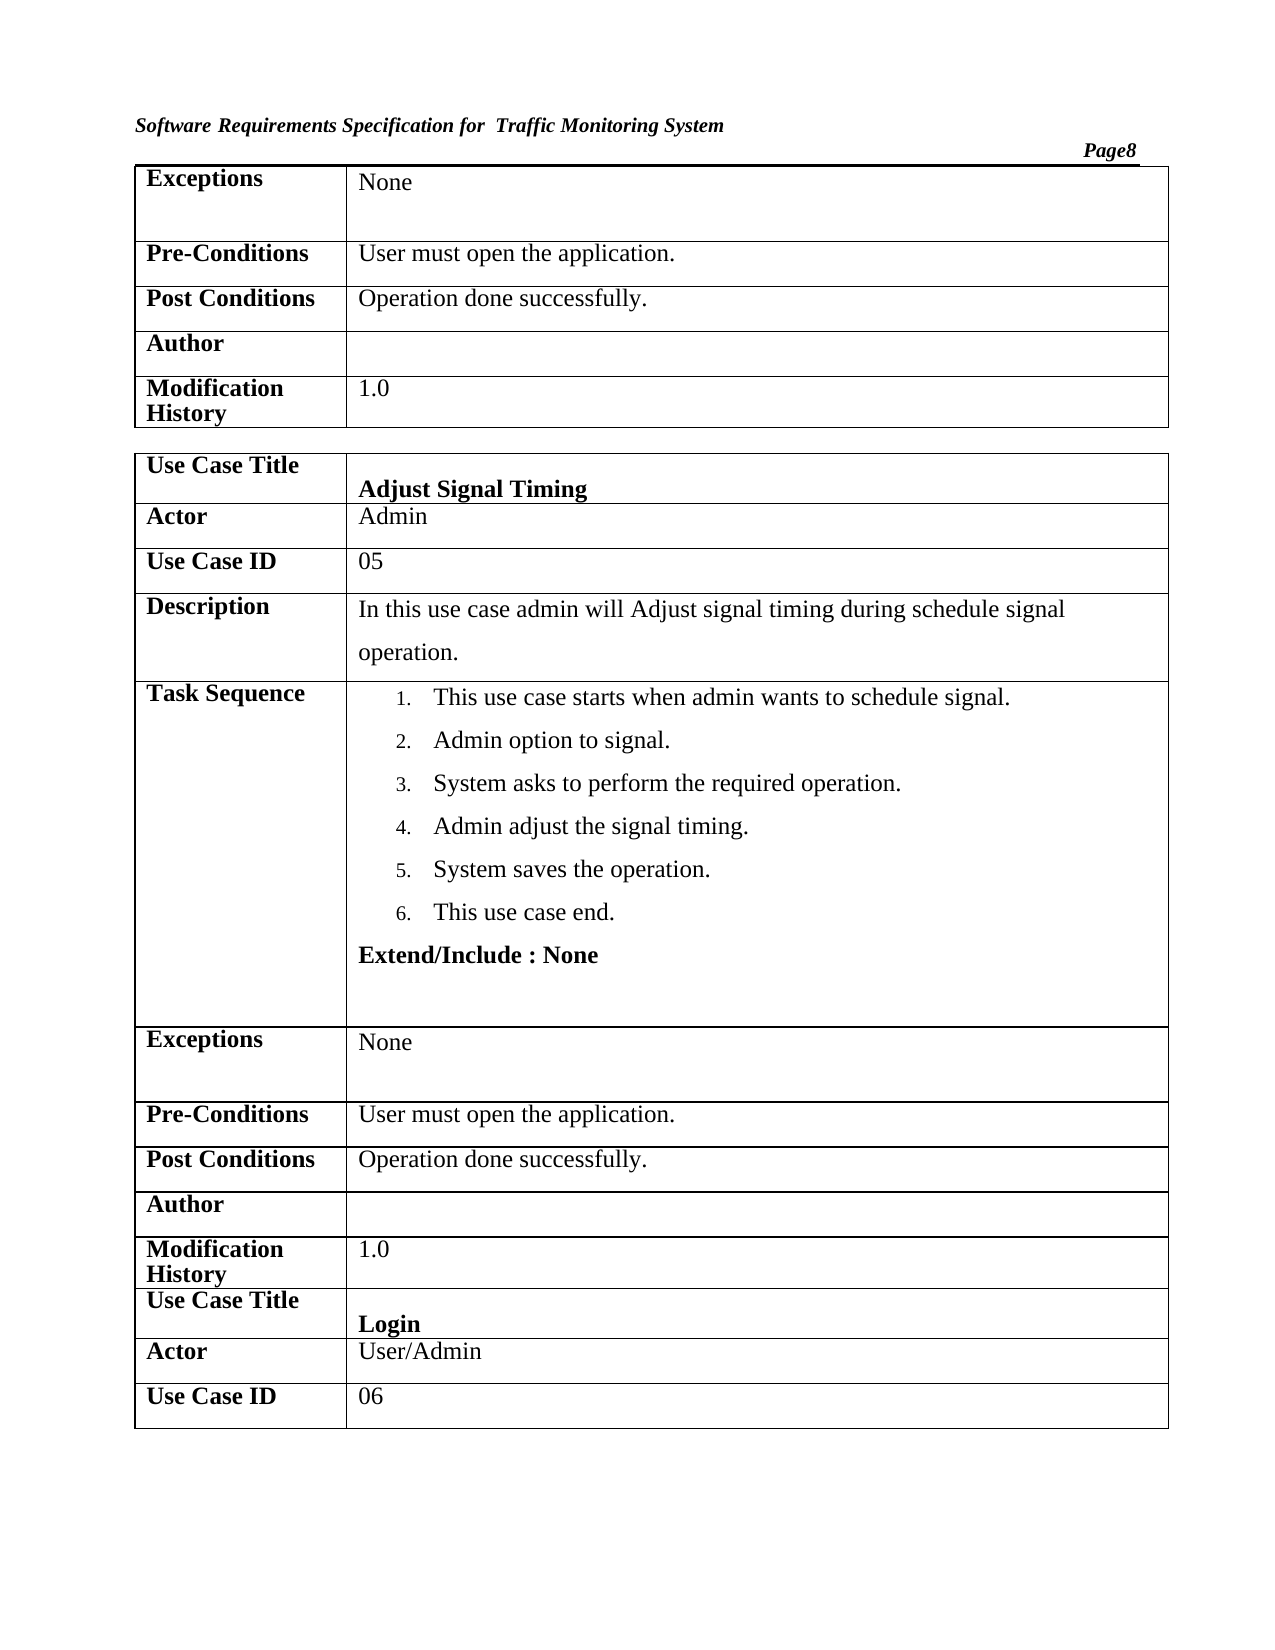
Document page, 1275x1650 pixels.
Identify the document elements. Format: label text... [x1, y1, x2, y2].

table_cell Admin [347, 504, 1168, 548]
table_cell User must open the application. [347, 242, 1168, 286]
table_cell Post Conditions [136, 1148, 346, 1191]
table_header Use Case Title [136, 454, 346, 503]
table_header Adjust Signal Timing [347, 454, 1168, 503]
table_cell Author [136, 1193, 346, 1236]
table_cell Use Case ID [136, 1384, 346, 1428]
table_cell User must open the application. [347, 1103, 1168, 1146]
table_cell 1.0 [347, 377, 1168, 427]
table_cell Pre-Conditions [136, 242, 346, 286]
table_cell Operation done successfully. [347, 287, 1168, 331]
table_cell [347, 332, 1168, 376]
table_cell None [347, 167, 1168, 241]
table_cell Description [136, 594, 346, 681]
table_cell Actor [136, 504, 346, 548]
table_cell Actor [136, 1339, 346, 1383]
table_cell Use Case ID [136, 549, 346, 593]
table_cell Pre-Conditions [136, 1103, 346, 1146]
table_cell User/Admin [347, 1339, 1168, 1383]
table_cell None [347, 1028, 1168, 1101]
table_cell Exceptions [136, 167, 346, 241]
table_cell Author [136, 332, 346, 376]
table_cell Operation done successfully. [347, 1148, 1168, 1191]
table_cell Use Case Title [136, 1289, 346, 1338]
table_cell In this use case admin will Adjust signal timing during schedule signal operation. [347, 594, 1168, 681]
table_cell 1.0 [347, 1238, 1168, 1287]
table_cell 05 [347, 549, 1168, 593]
table_cell Login [347, 1289, 1168, 1338]
table_cell Post Conditions [136, 287, 346, 331]
table_cell 06 [347, 1384, 1168, 1428]
table_cell Exceptions [136, 1028, 346, 1101]
table_cell [347, 1193, 1168, 1236]
table_cell Task Sequence [136, 682, 346, 1026]
table_cell This use case starts when admin wants to schedule signal. Admin option to signal. System asks to perform the required operation. Admin adjust the signal timing. System saves the operation. This use case end. Extend/Include : None [347, 682, 1168, 1026]
